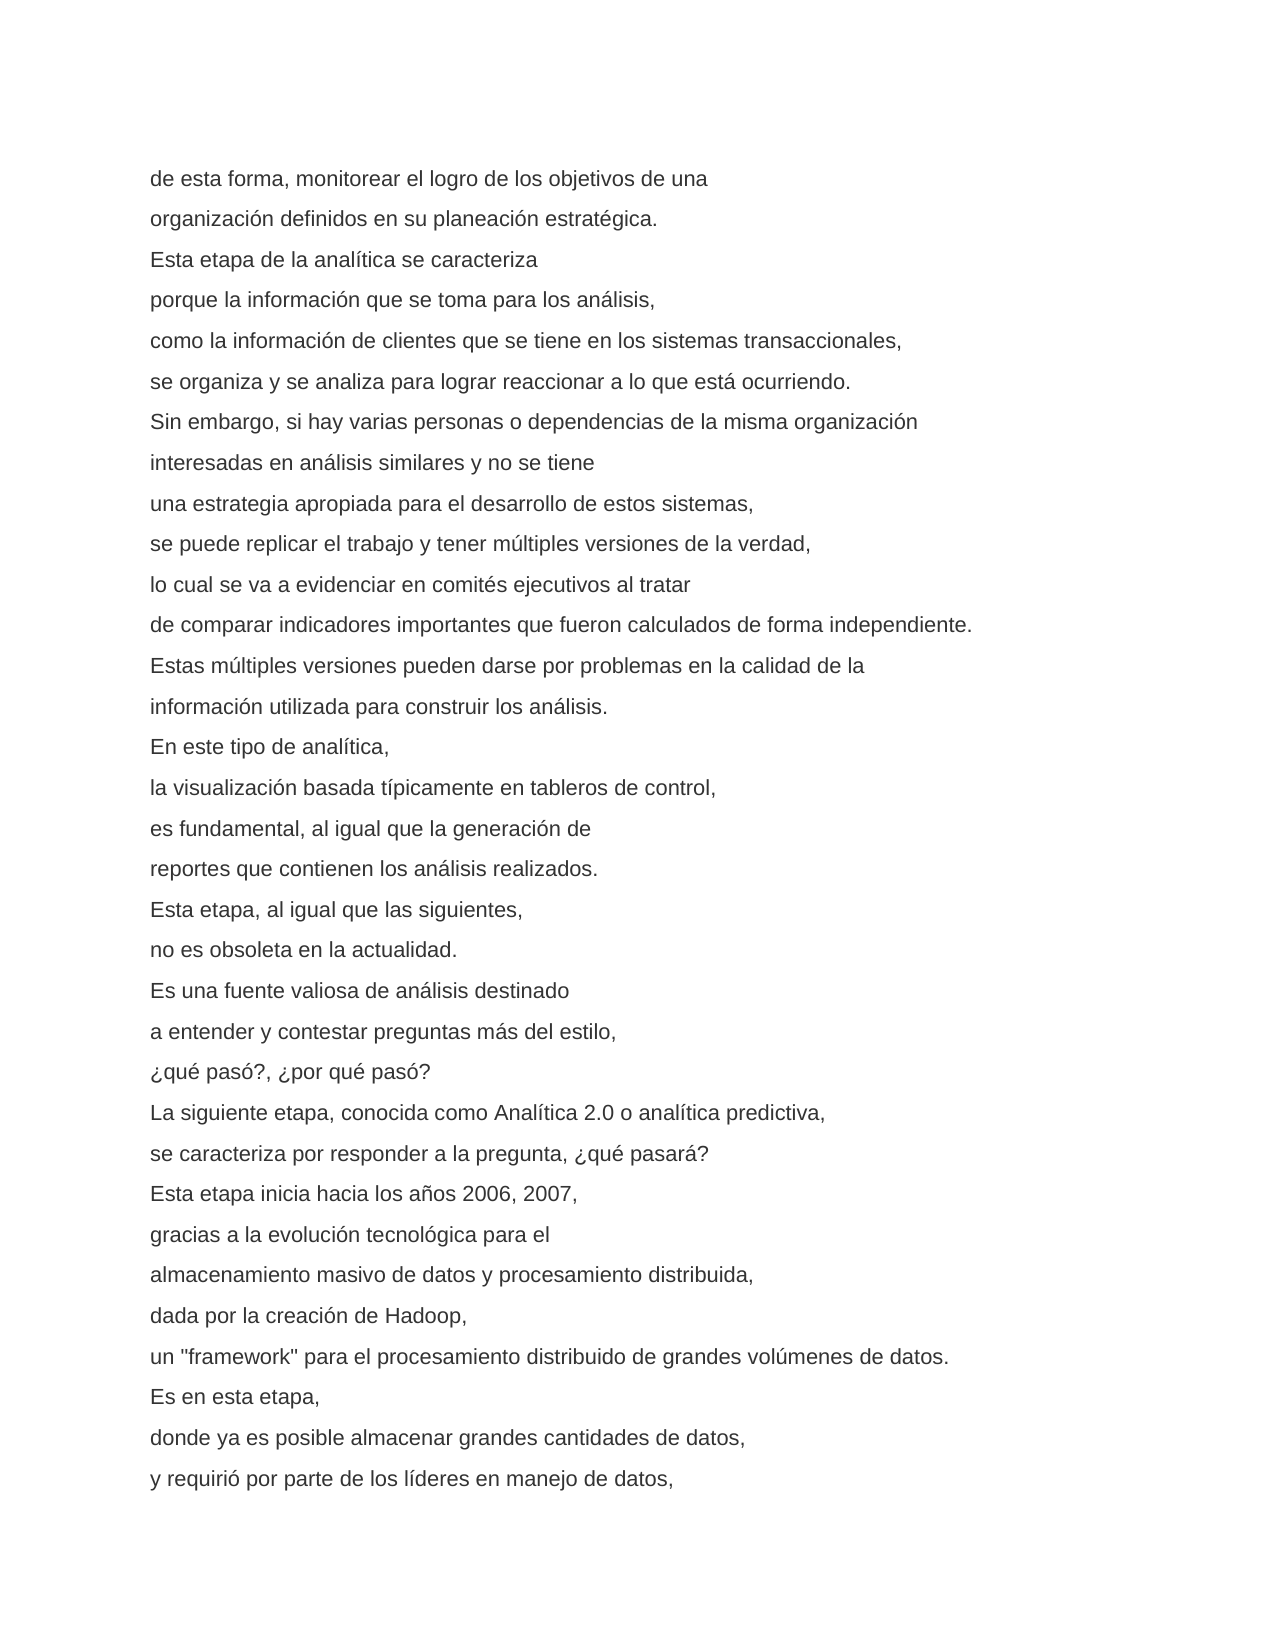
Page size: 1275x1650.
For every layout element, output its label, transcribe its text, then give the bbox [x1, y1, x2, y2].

text Esta etapa, al igual que las siguientes, [150, 881, 1125, 922]
text reportes que contienen los análisis realizados. [150, 841, 1125, 881]
text un "framework" para el procesamiento distribuido de grandes volúmenes de datos. [150, 1328, 1125, 1369]
text la visualización basada típicamente en tableros de control, [150, 759, 1125, 800]
text es fundamental, al igual que la generación de [150, 800, 1125, 841]
text Es en esta etapa, [150, 1369, 1125, 1409]
text lo cual se va a evidenciar en comités ejecutivos al tratar [150, 556, 1125, 597]
text y requirió por parte de los líderes en manejo de datos, [150, 1450, 1125, 1491]
text Esta etapa inicia hacia los años 2006, 2007, [150, 1166, 1125, 1206]
text Esta etapa de la analítica se caracteriza [150, 231, 1125, 272]
text gracias a la evolución tecnológica para el [150, 1206, 1125, 1247]
text almacenamiento masivo de datos y procesamiento distribuida, [150, 1247, 1125, 1287]
text porque la información que se toma para los análisis, [150, 272, 1125, 312]
text En este tipo de analítica, [150, 719, 1125, 759]
text se puede replicar el trabajo y tener múltiples versiones de la verdad, [150, 516, 1125, 556]
text Es una fuente valiosa de análisis destinado [150, 962, 1125, 1003]
text donde ya es posible almacenar grandes cantidades de datos, [150, 1409, 1125, 1450]
text organización definidos en su planeación estratégica. [150, 191, 1125, 231]
text como la información de clientes que se tiene en los sistemas transaccionales, [150, 312, 1125, 353]
text dada por la creación de Hadoop, [150, 1287, 1125, 1328]
text una estrategia apropiada para el desarrollo de estos sistemas, [150, 475, 1125, 516]
text de esta forma, monitorear el logro de los objetivos de una [150, 150, 1125, 191]
text información utilizada para construir los análisis. [150, 678, 1125, 719]
text a entender y contestar preguntas más del estilo, [150, 1003, 1125, 1044]
text Sin embargo, si hay varias personas o dependencias de la misma organización [150, 394, 1125, 434]
text no es obsoleta en la actualidad. [150, 922, 1125, 962]
text de comparar indicadores importantes que fueron calculados de forma independiente. [150, 597, 1125, 637]
text interesadas en análisis similares y no se tiene [150, 434, 1125, 475]
text La siguiente etapa, conocida como Analítica 2.0 o analítica predictiva, [150, 1084, 1125, 1125]
text Estas múltiples versiones pueden darse por problemas en la calidad de la [150, 637, 1125, 678]
text se caracteriza por responder a la pregunta, ¿qué pasará? [150, 1125, 1125, 1166]
text ¿qué pasó?, ¿por qué pasó? [150, 1044, 1125, 1084]
text se organiza y se analiza para lograr reaccionar a lo que está ocurriendo. [150, 353, 1125, 394]
